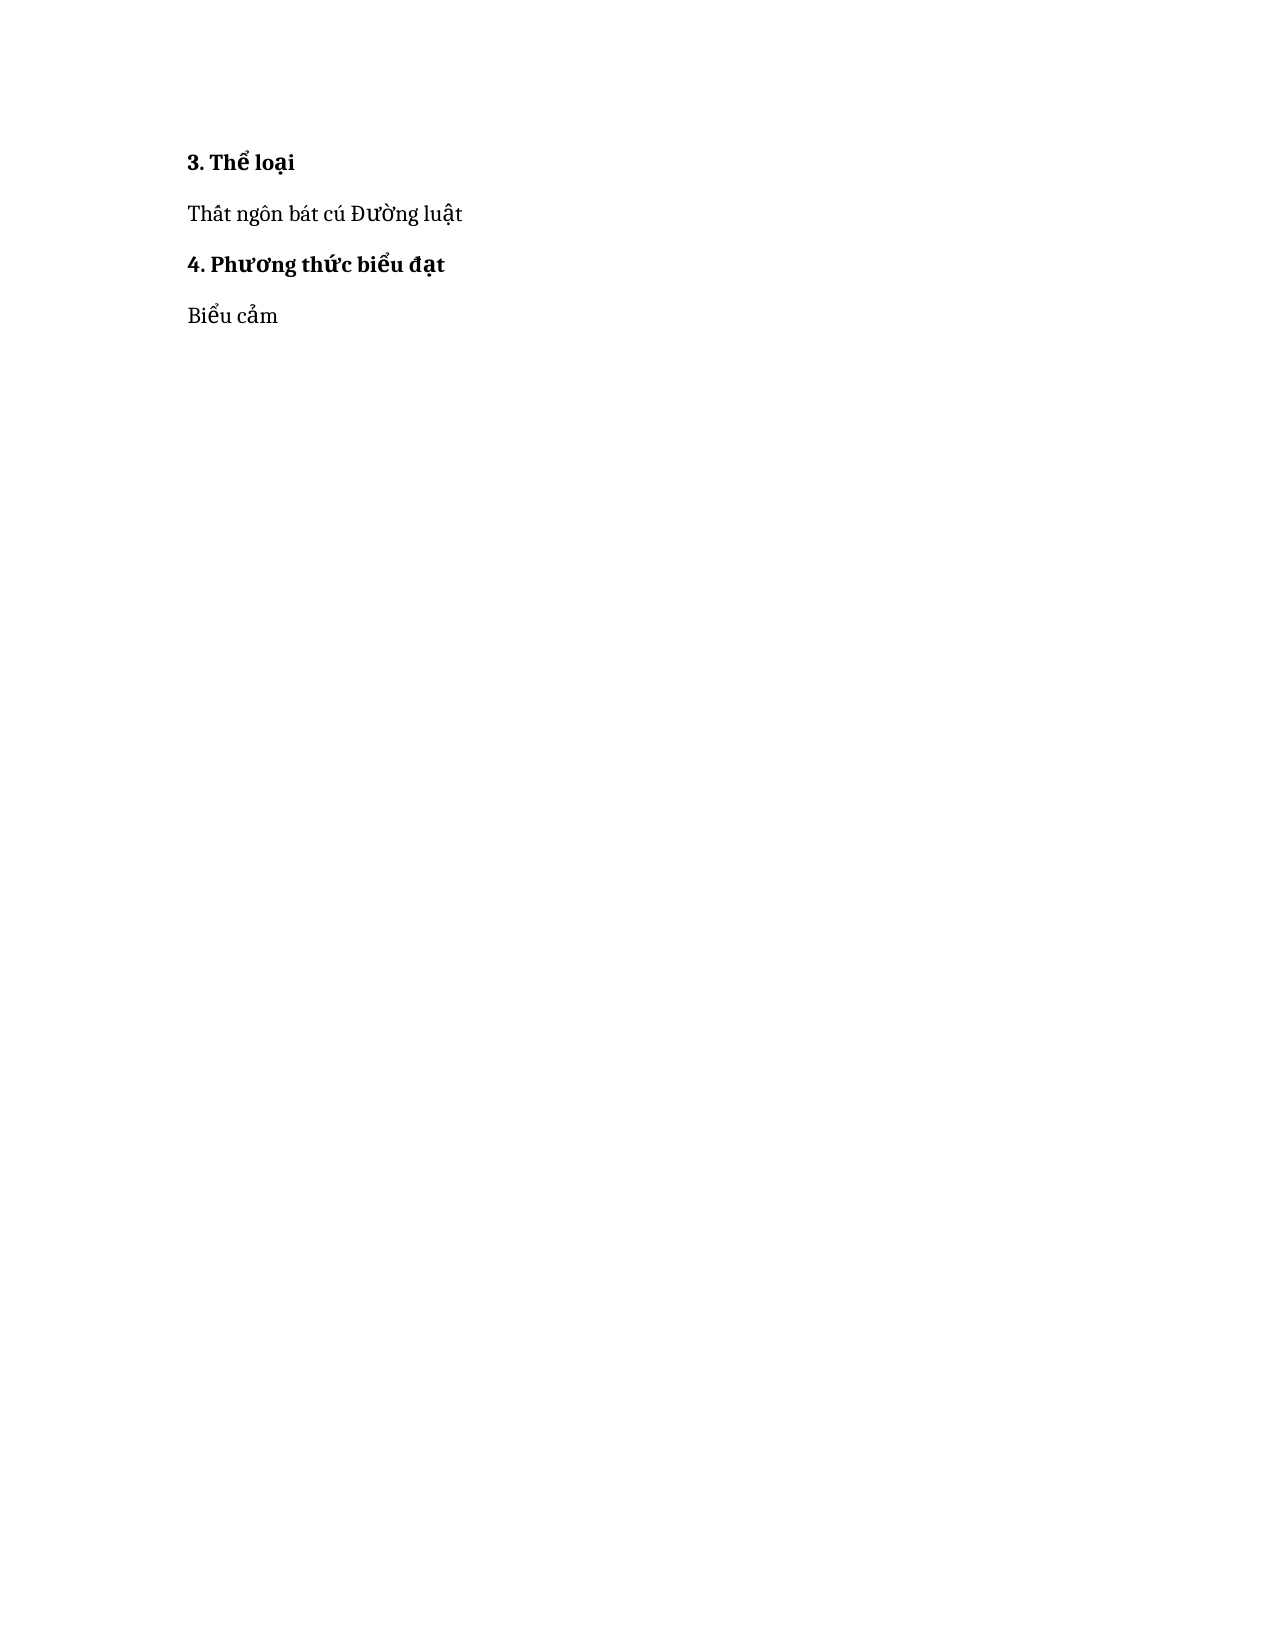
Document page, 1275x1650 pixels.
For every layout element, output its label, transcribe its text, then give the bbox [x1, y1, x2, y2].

text 4. Phương thức biểu đạt [187, 252, 1087, 278]
text Thất ngôn bát cú Đường luật [187, 201, 1087, 227]
text Biểu cảm [187, 303, 1087, 329]
text 3. Thể loại [187, 150, 1087, 176]
